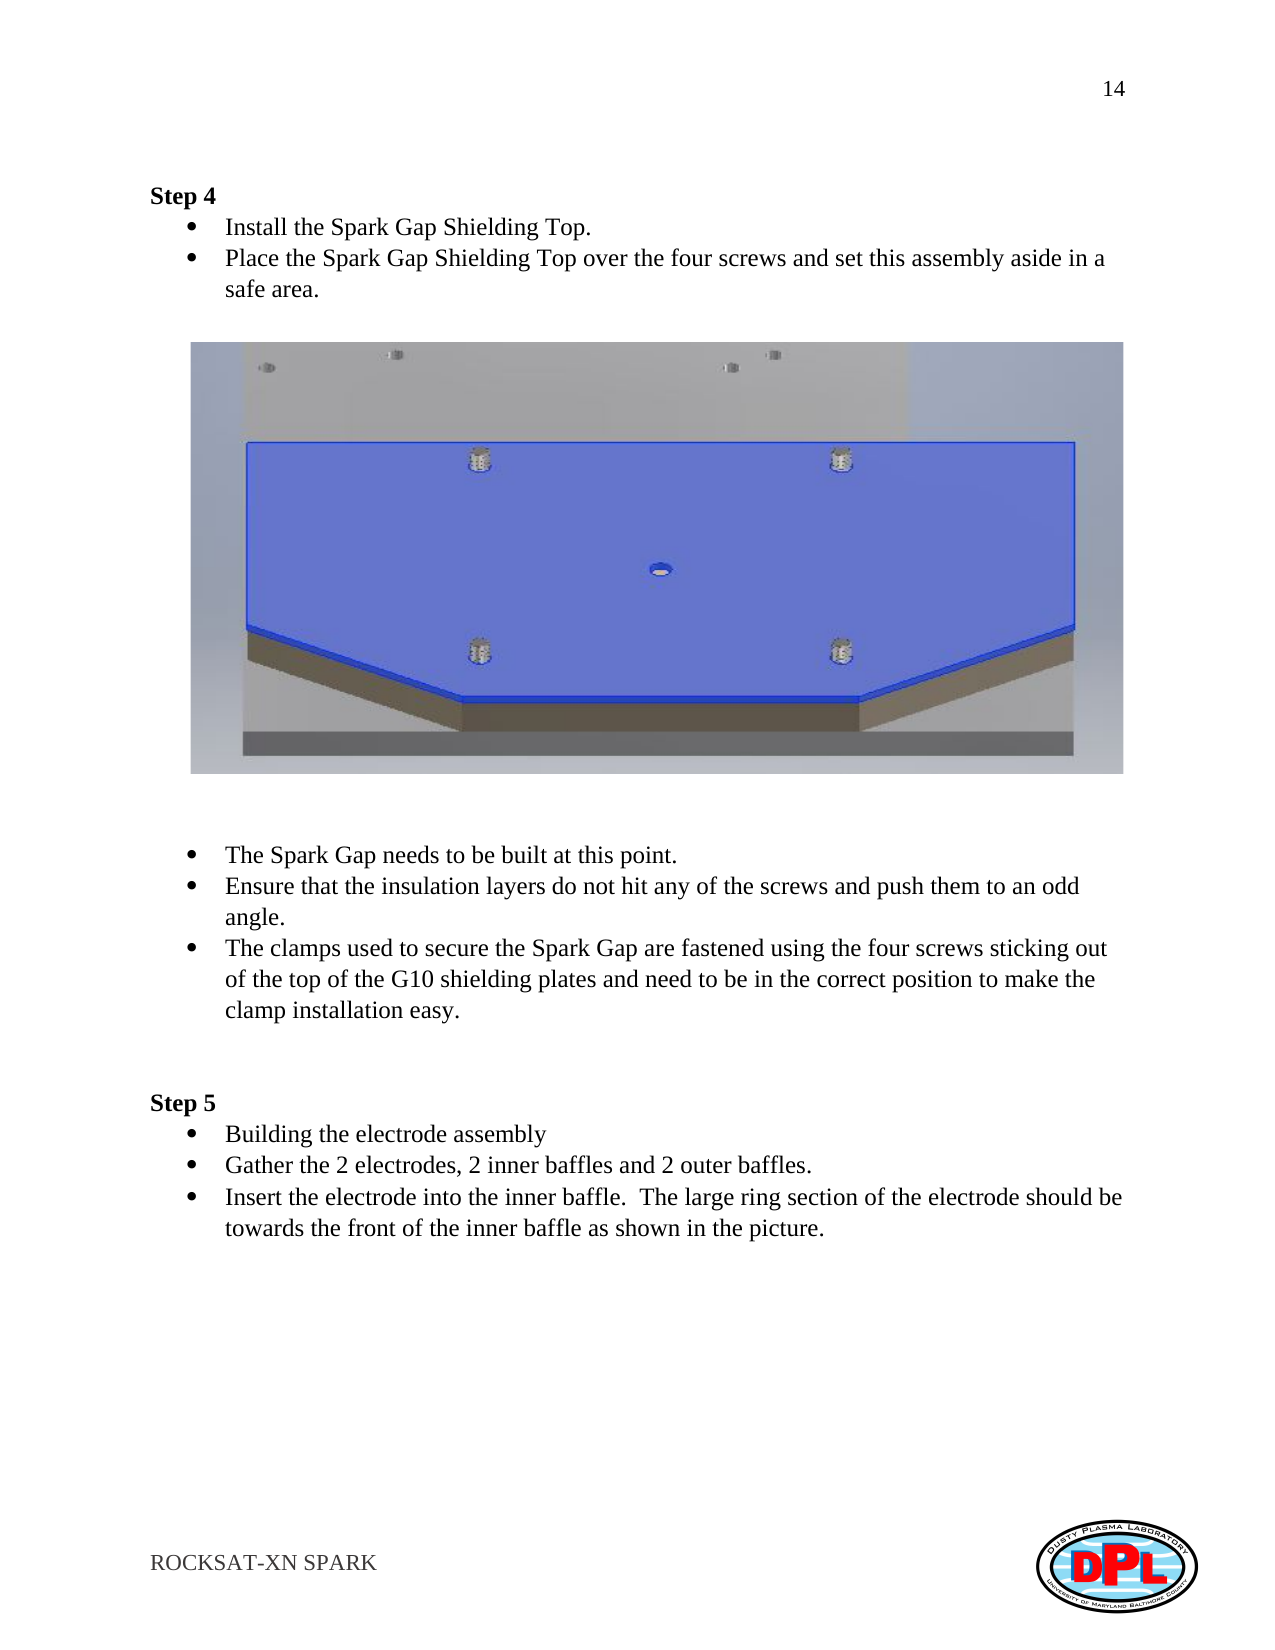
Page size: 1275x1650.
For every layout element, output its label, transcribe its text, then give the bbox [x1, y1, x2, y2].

list Place the Spark Gap Shielding Top over the four screws and set this assembly aside in a safe area. [187, 243, 1125, 303]
list Building the electrode assembly [187, 1119, 1125, 1148]
picture [190, 342, 1124, 774]
text Step 4 [150, 181, 1125, 210]
list The Spark Gap needs to be built at this point. [187, 840, 1125, 869]
list Gather the 2 electrodes, 2 inner baffles and 2 outer baffles. [187, 1151, 1125, 1179]
picture [1032, 1512, 1199, 1616]
text Step 5 [150, 1088, 1125, 1117]
list Ensure that the insulation layers do not hit any of the screws and push them to an odd angle. [187, 871, 1125, 931]
list Install the Spark Gap Shielding Top. [187, 212, 1125, 241]
list Insert the electrode into the inner baffle. The large ring section of the electrode should be towards the front of the inner baffle as shown in the picture. [187, 1182, 1125, 1241]
list The clamps used to secure the Spark Gap are fastened using the four screws sticking out of the top of the G10 shielding plates and need to be in the correct position to make the clamp installation easy. [187, 933, 1125, 1024]
